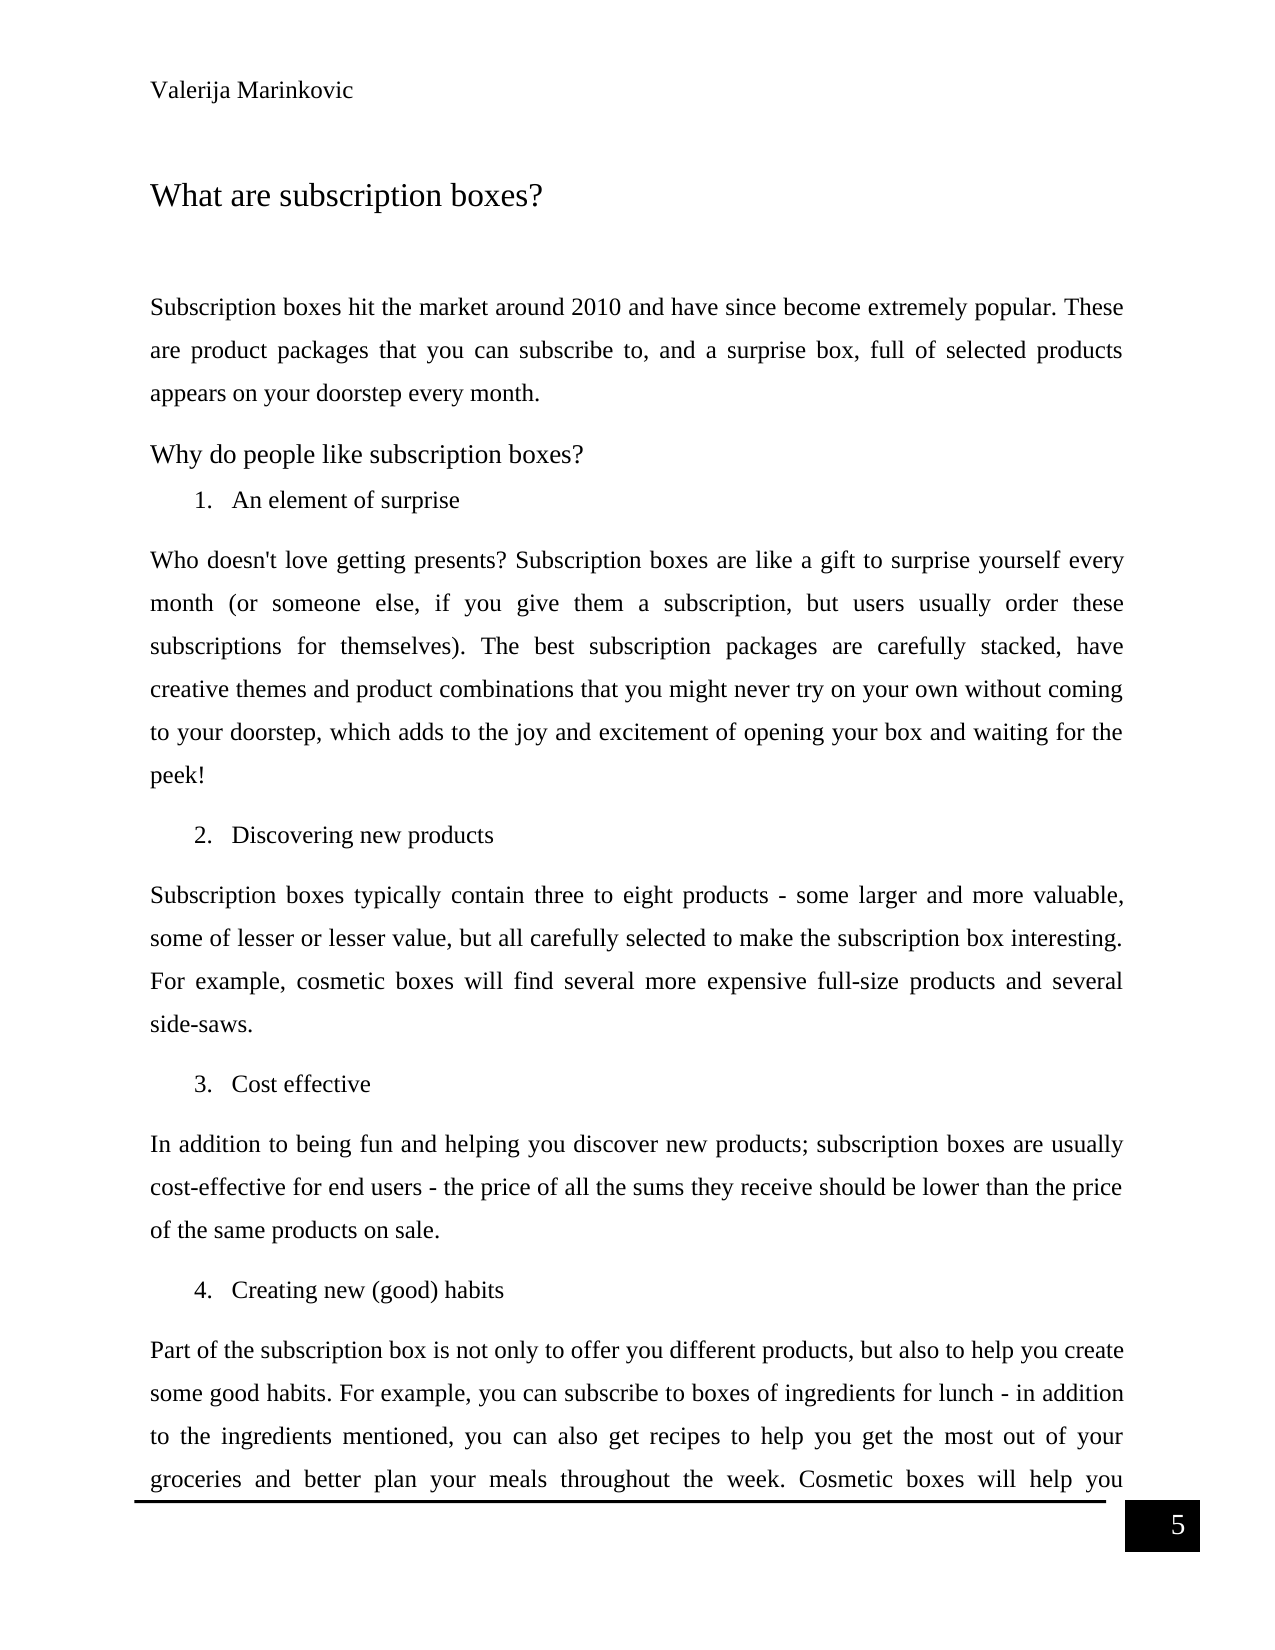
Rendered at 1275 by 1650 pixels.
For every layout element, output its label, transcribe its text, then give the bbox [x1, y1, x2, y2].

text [150, 1335, 1125, 1493]
list Discovering new products [194, 820, 1125, 849]
list Cost effective [194, 1069, 1125, 1098]
list An element of surprise [194, 485, 1125, 514]
subtitle What are subscription boxes? [150, 175, 1125, 213]
list Creating new (good) habits [194, 1275, 1125, 1304]
text In addition to being fun and helping you discover new products; subscription boxes are usually cost-effective for end users - the price of all the sums they receive should be lower than the price of the same products on sale. [150, 1129, 1125, 1244]
text Subscription boxes hit the market around 2010 and have since become extremely popular. These are product packages that you can subscribe to, and a surprise box, full of selected products appears on your doorstep every month. [150, 292, 1125, 407]
text Subscription boxes typically contain three to eight products - some larger and more valuable, some of lesser or lesser value, but all carefully selected to make the subscription box interesting. For example, cosmetic boxes will find several more expensive full-size products and several side-saws. [150, 880, 1125, 1038]
subtitle Why do people like subscription boxes? [150, 438, 1125, 469]
text Who doesn't love getting presents? Subscription boxes are like a gift to surprise yourself every month (or someone else, if you give them a subscription, but users usually order these subscriptions for themselves). The best subscription packages are carefully stacked, have creative themes and product combinations that you might never try on your own without coming to your doorstep, which adds to the joy and excitement of opening your box and waiting for the peek! [150, 545, 1125, 789]
